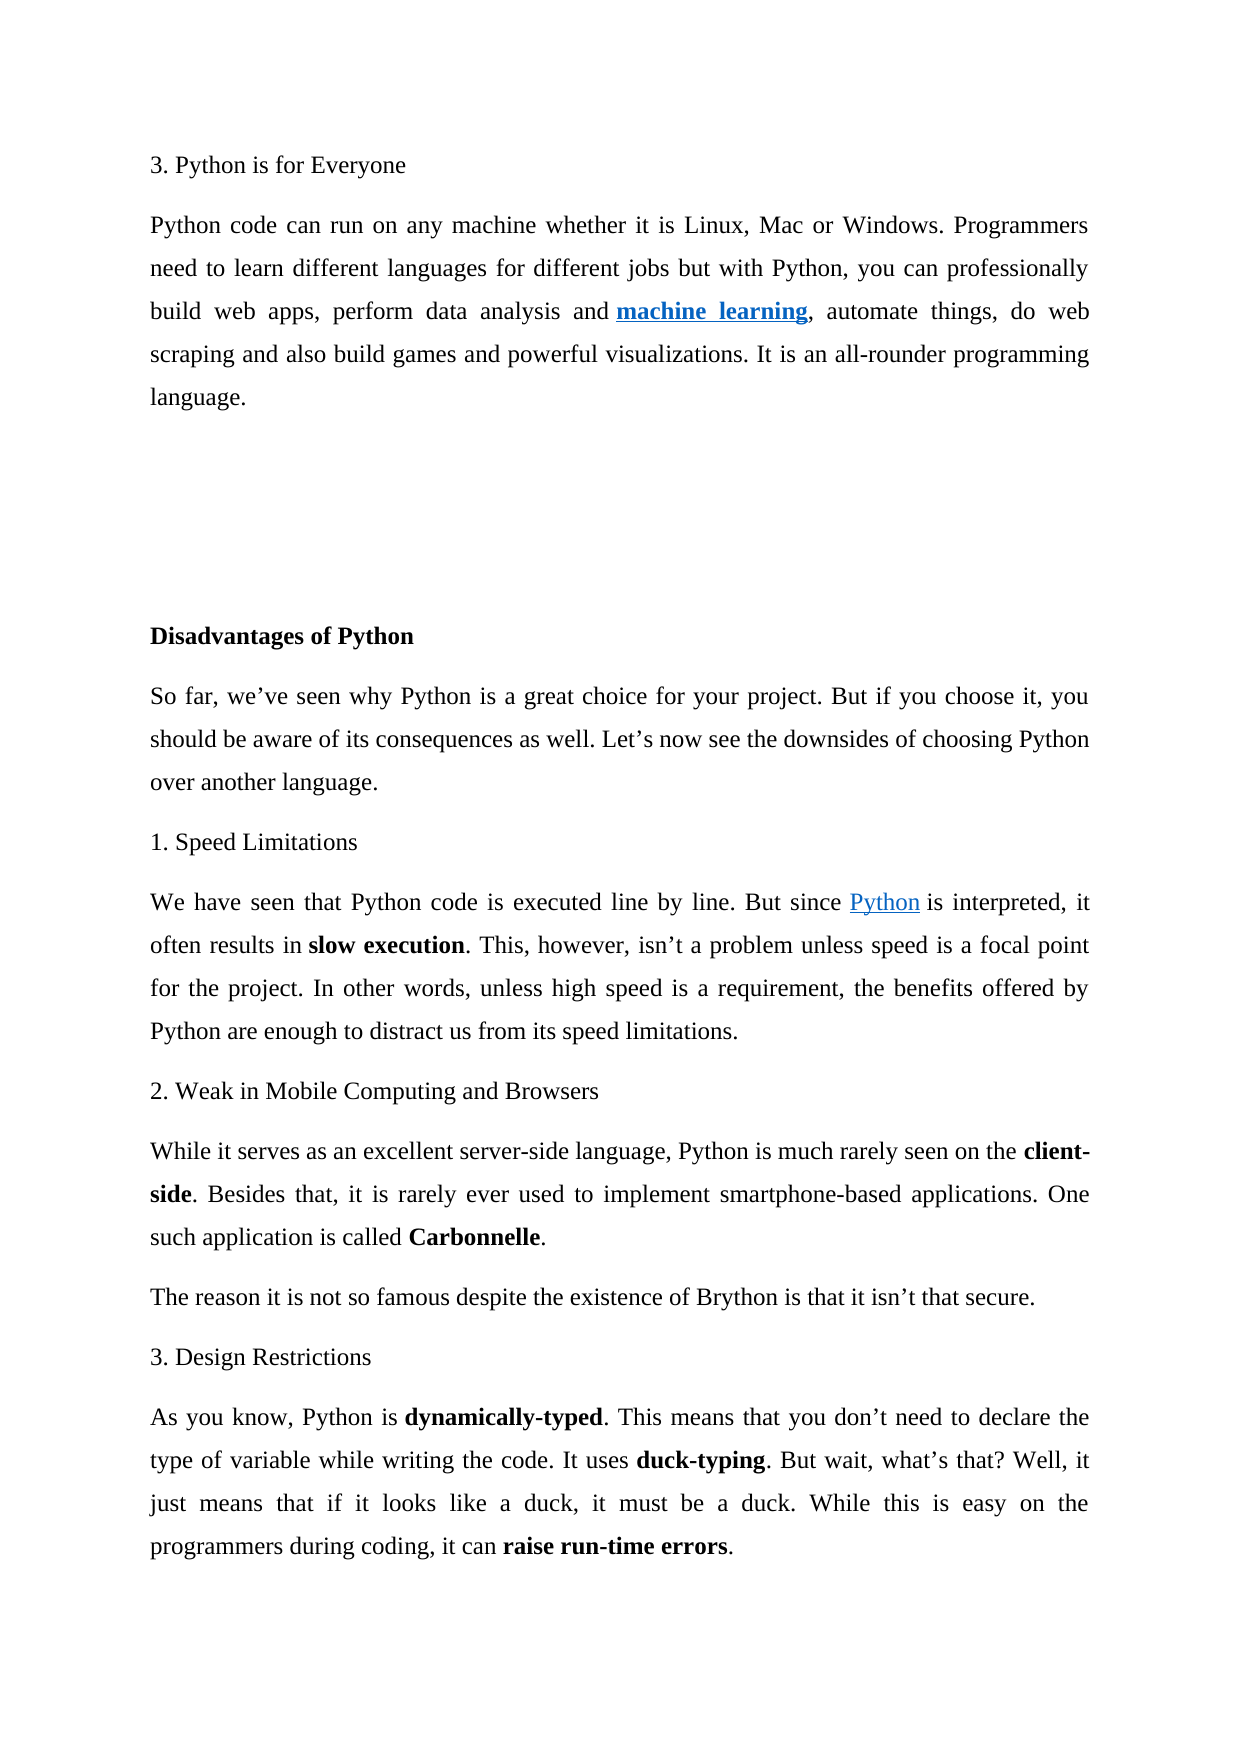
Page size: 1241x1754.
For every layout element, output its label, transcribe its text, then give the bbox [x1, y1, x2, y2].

text 2. Weak in Mobile Computing and Browsers [150, 1076, 1090, 1105]
text The reason it is not so famous despite the existence of Brython is that it isn’t that secure. [150, 1282, 1090, 1311]
text While it serves as an excellent server-side language, Python is much rarely seen on the client-side. Besides that, it is rarely ever used to implement smartphone-based applications. One such application is called Carbonnelle. [150, 1136, 1090, 1251]
text Python code can run on any machine whether it is Linux, Mac or Windows. Programmers need to learn different languages for different jobs but with Python, you can professionally build web apps, perform data analysis and machine learning, automate things, do web scraping and also build games and powerful visualizations. It is an all-rounder programming language. [150, 210, 1090, 411]
text So far, we’ve seen why Python is a great choice for your project. But if you choose it, you should be aware of its consequences as well. Let’s now see the downsides of choosing Python over another language. [150, 681, 1090, 796]
text We have seen that Python code is executed line by line. But since Python is interpreted, it often results in slow execution. This, however, isn’t a problem unless speed is a focal point for the project. In other words, unless high speed is a requirement, the benefits offered by Python are enough to distract us from its speed limitations. [150, 887, 1090, 1045]
text 3. Python is for Everyone [150, 150, 1090, 179]
text As you know, Python is dynamically-typed. This means that you don’t need to declare the type of variable while writing the code. It uses duck-typing. But wait, what’s that? Well, it just means that if it looks like a duck, it must be a duck. While this is easy on the programmers during coding, it can raise run-time errors. [150, 1402, 1090, 1560]
text 1. Speed Limitations [150, 827, 1090, 856]
text Disadvantages of Python [150, 621, 1090, 650]
text 3. Design Restrictions [150, 1342, 1090, 1371]
